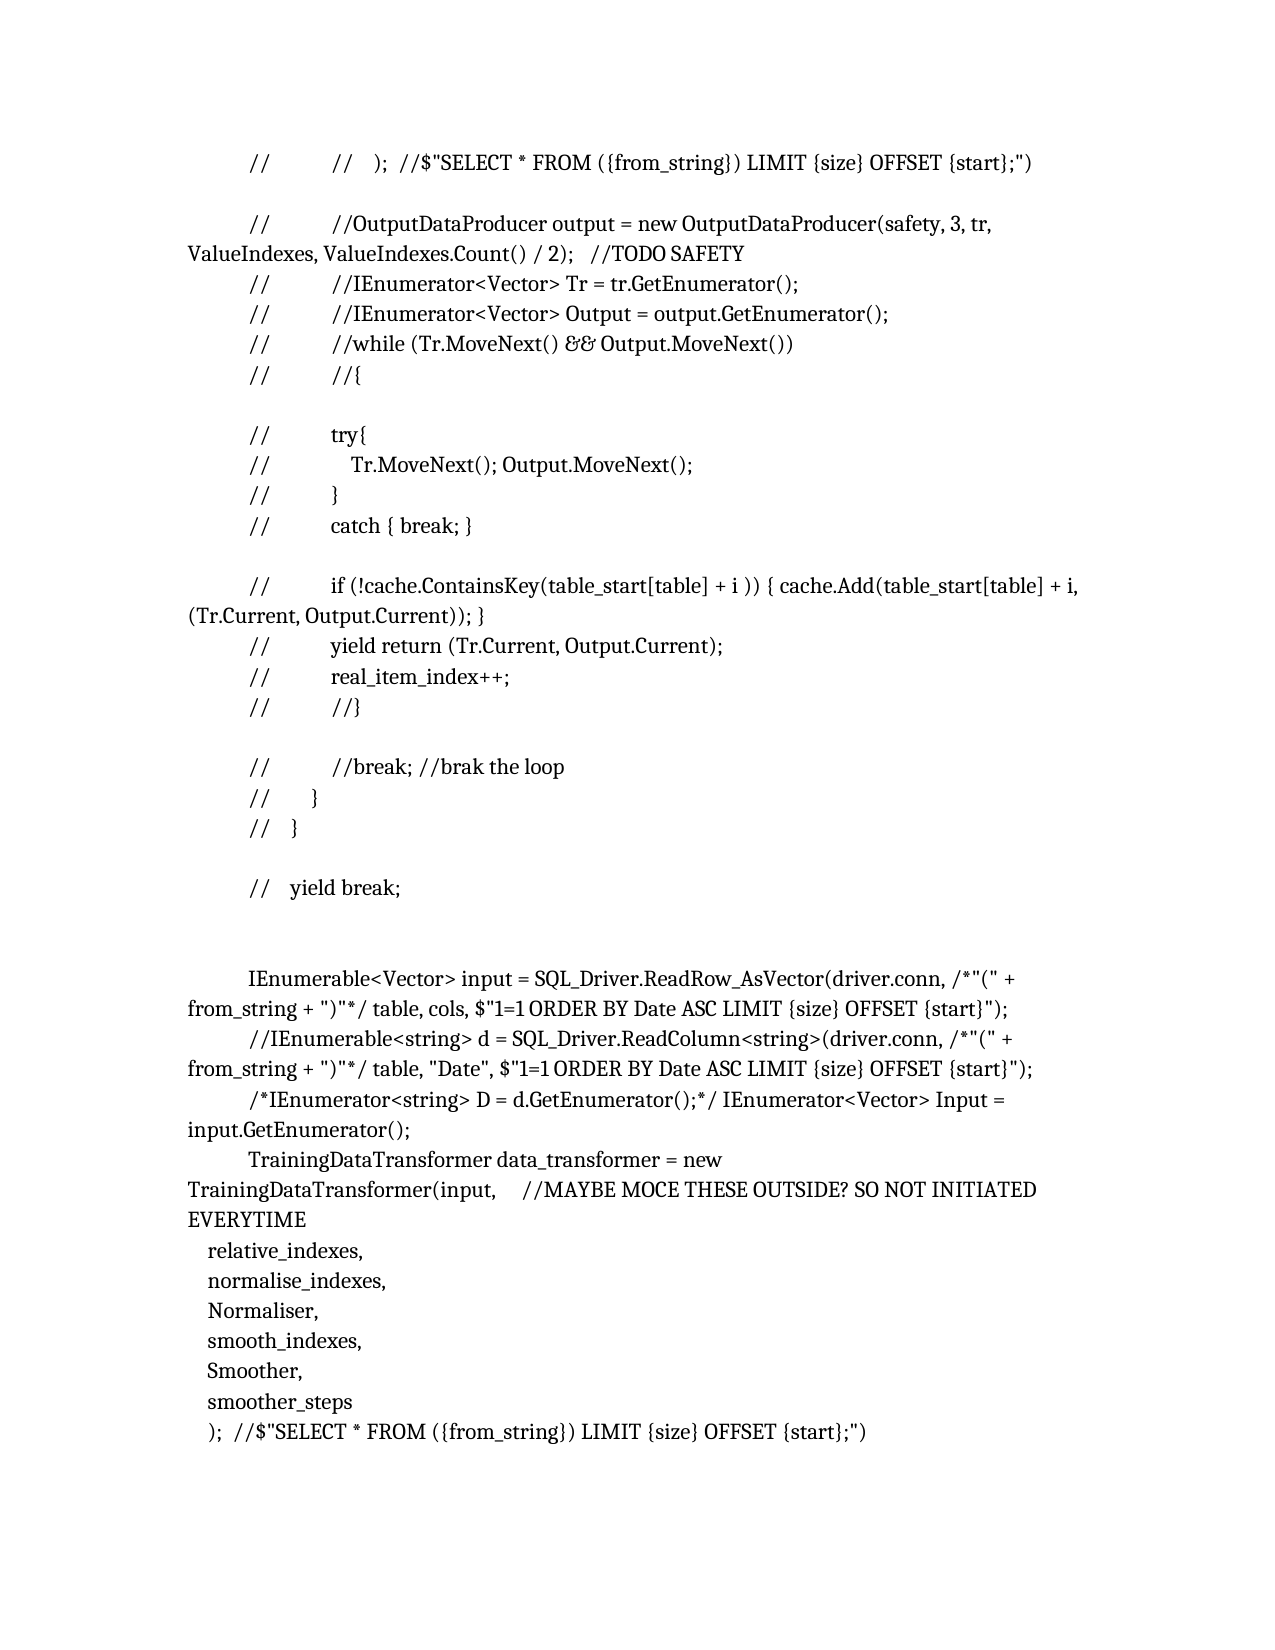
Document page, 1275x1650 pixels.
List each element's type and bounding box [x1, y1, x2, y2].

text [187, 150, 1087, 1475]
